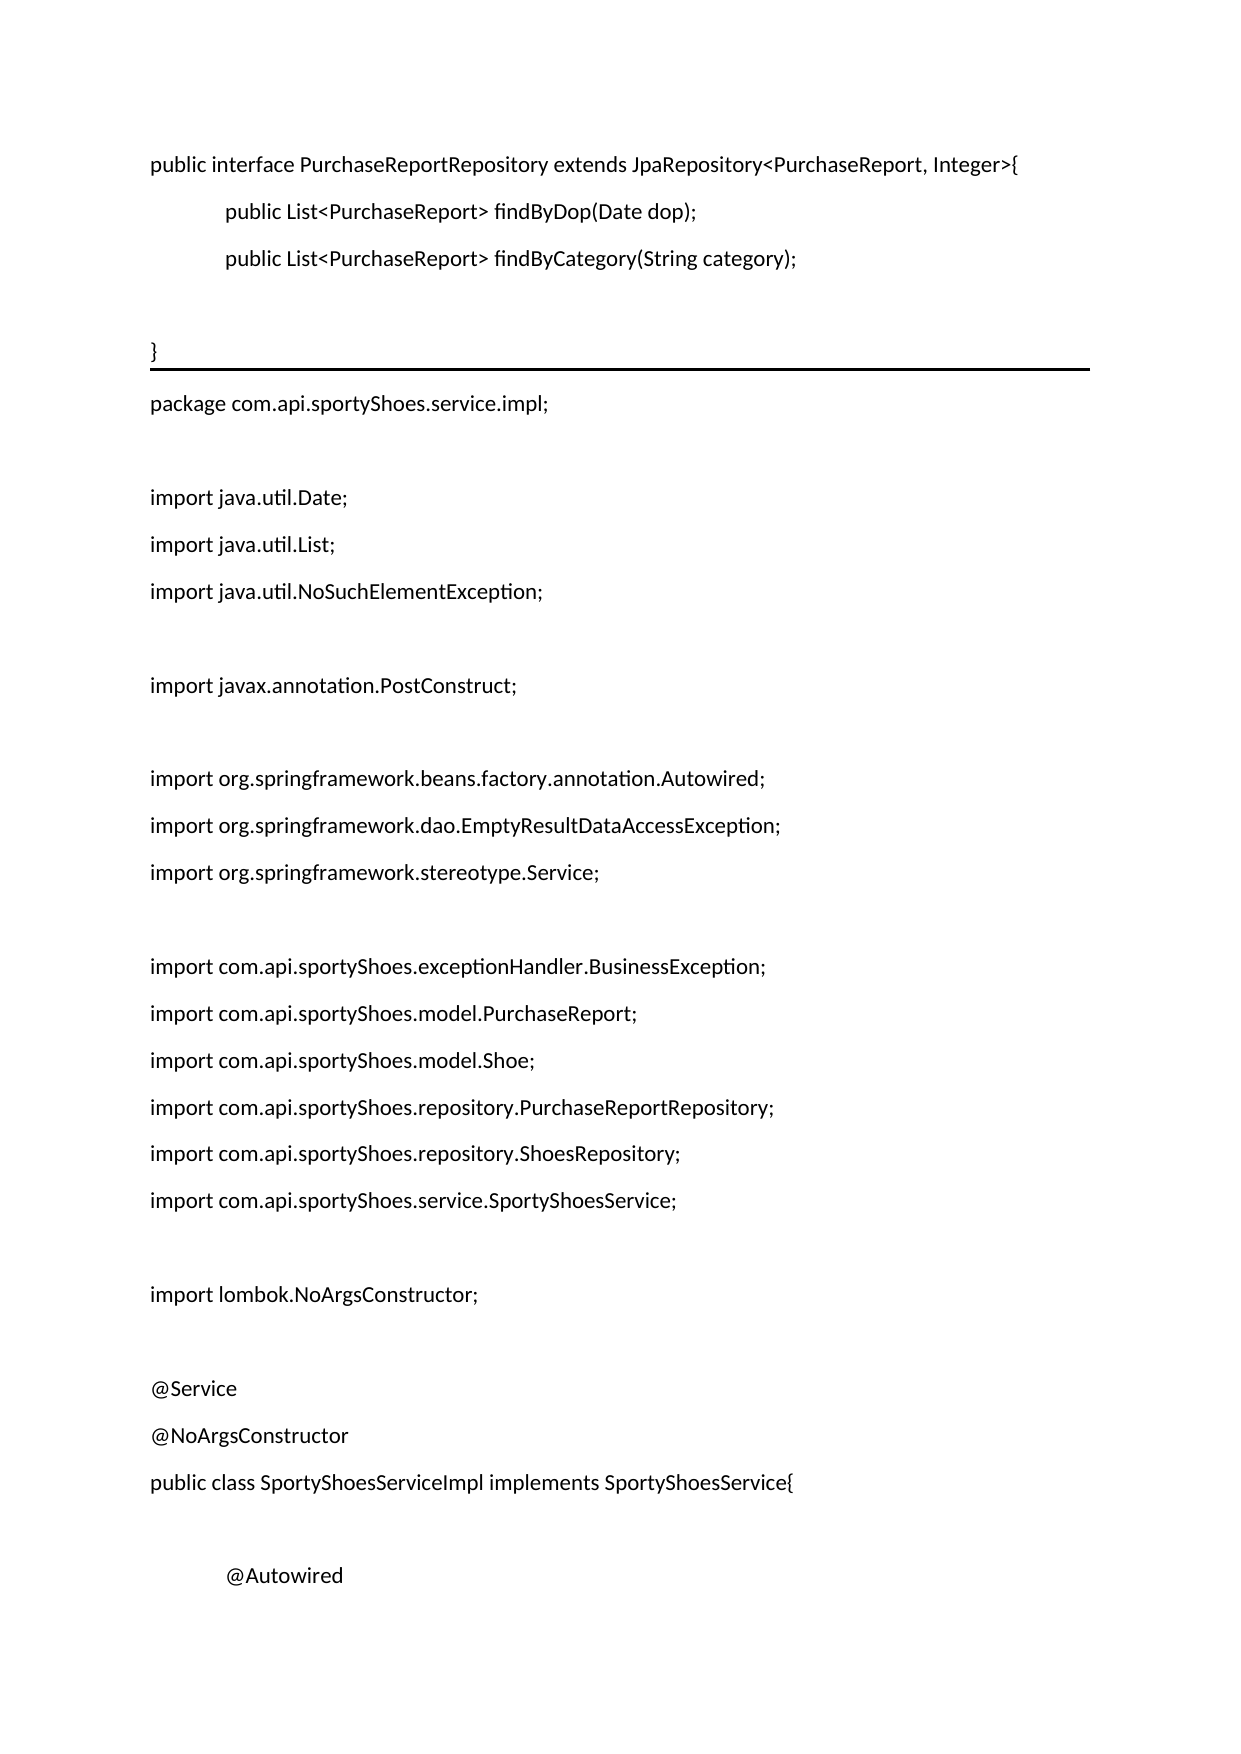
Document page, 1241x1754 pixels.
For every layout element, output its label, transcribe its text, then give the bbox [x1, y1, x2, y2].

text import com.api.sportyShoes.service.SportyShoesService; [150, 1186, 1090, 1214]
text import java.util.Date; [150, 483, 1090, 511]
text import java.util.NoSuchElementException; [150, 577, 1090, 605]
text } [150, 337, 1090, 368]
text import com.api.sportyShoes.repository.ShoesRepository; [150, 1139, 1090, 1168]
text import com.api.sportyShoes.model.Shoe; [150, 1046, 1090, 1074]
text public interface PurchaseReportRepository extends JpaRepository<PurchaseReport, Integer>{ [150, 150, 1090, 178]
text import lombok.NoArgsConstructor; [150, 1280, 1090, 1308]
text import org.springframework.beans.factory.annotation.Autowired; [150, 764, 1090, 793]
text public class SportyShoesServiceImpl implements SportyShoesService{ [150, 1468, 1090, 1496]
text public List<PurchaseReport> findByCategory(String category); [150, 244, 1090, 272]
text import javax.annotation.PostConstruct; [150, 671, 1090, 699]
text import com.api.sportyShoes.model.PurchaseReport; [150, 999, 1090, 1027]
text import org.springframework.stereotype.Service; [150, 858, 1090, 886]
text @Autowired [150, 1561, 1090, 1589]
text import org.springframework.dao.EmptyResultDataAccessException; [150, 811, 1090, 839]
text import java.util.List; [150, 530, 1090, 558]
text package com.api.sportyShoes.service.impl; [150, 389, 1090, 418]
text public List<PurchaseReport> findByDop(Date dop); [150, 197, 1090, 225]
text @NoArgsConstructor [150, 1421, 1090, 1449]
text import com.api.sportyShoes.repository.PurchaseReportRepository; [150, 1093, 1090, 1121]
text @Service [150, 1374, 1090, 1402]
text import com.api.sportyShoes.exceptionHandler.BusinessException; [150, 952, 1090, 980]
